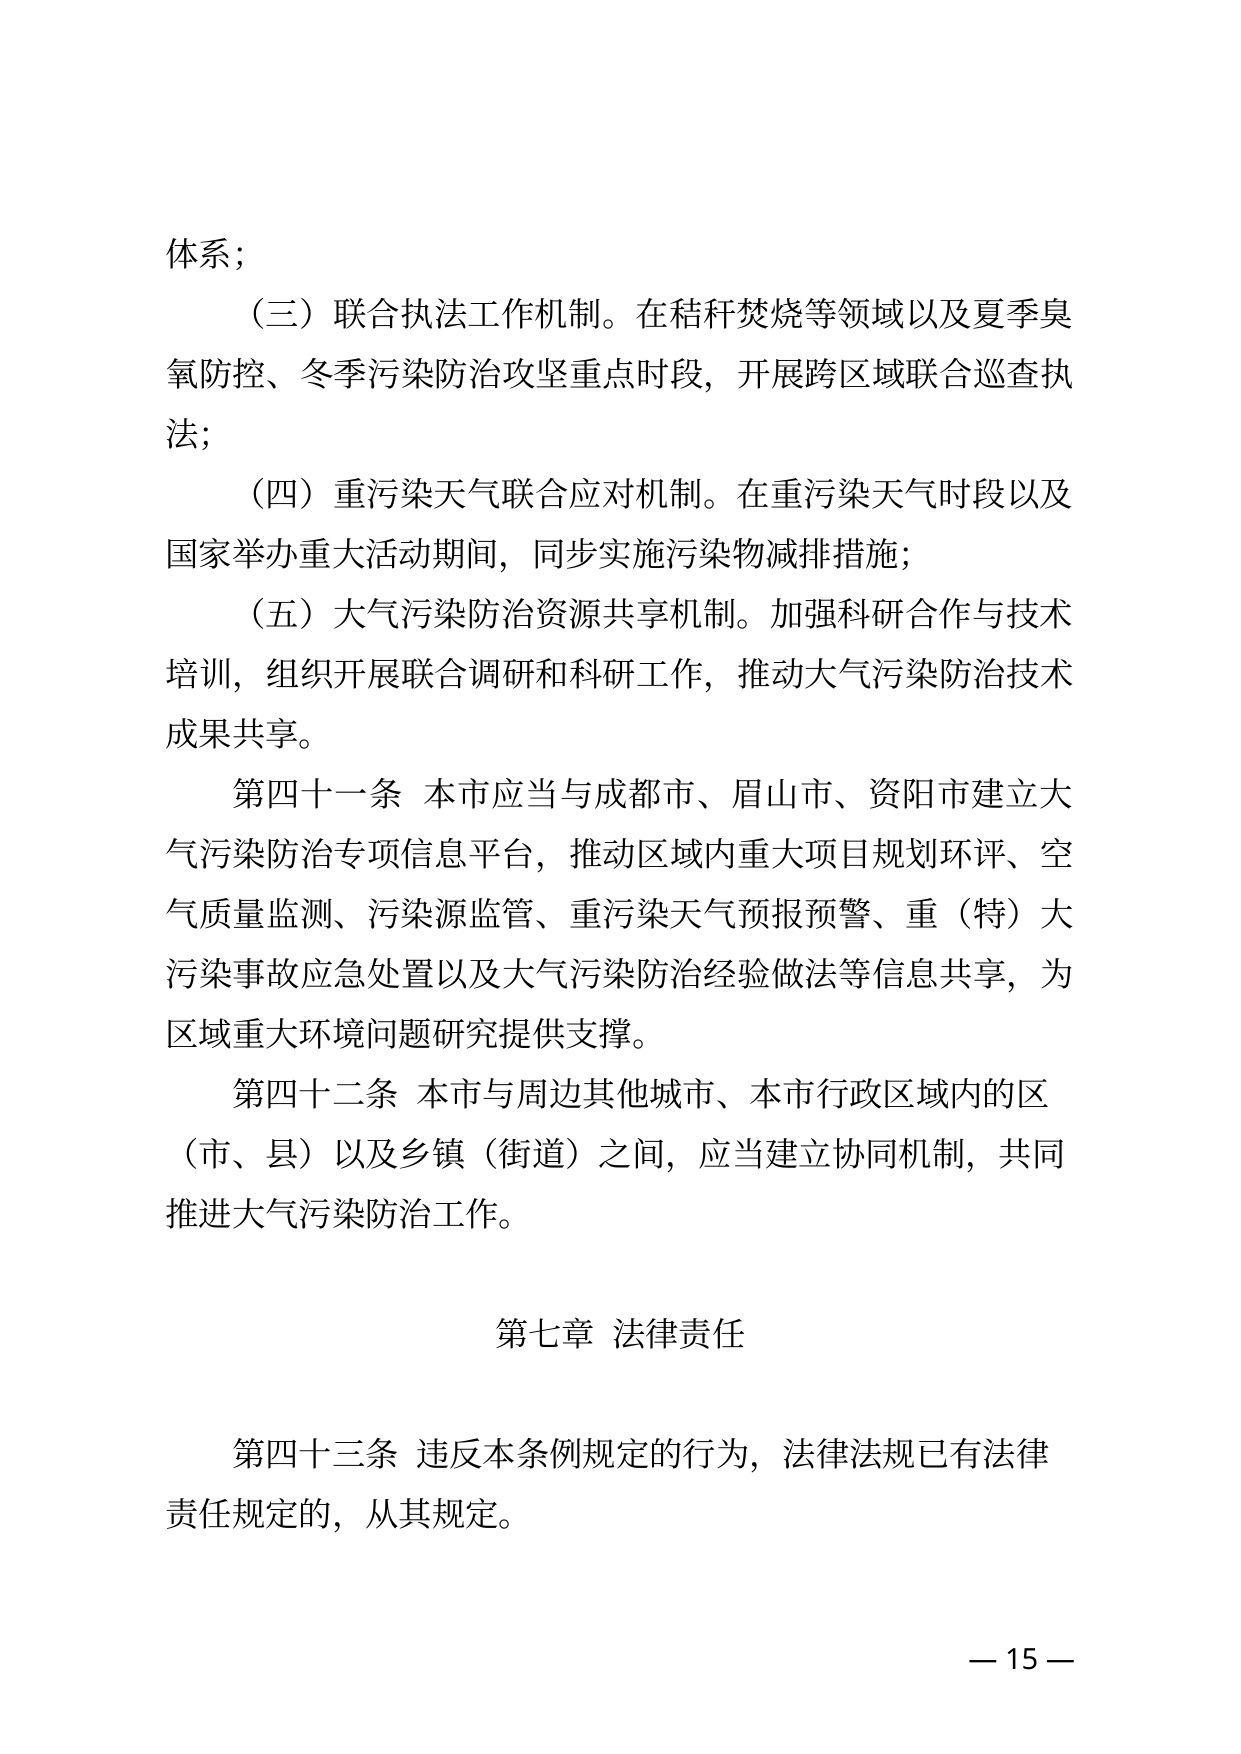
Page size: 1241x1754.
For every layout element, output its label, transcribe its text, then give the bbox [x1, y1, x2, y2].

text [165, 218, 1075, 278]
text 第七章 法律责任 [165, 1298, 1075, 1358]
text （三）联合执法工作机制。在秸秆焚烧等领域以及夏季臭氧防控、冬季污染防治攻坚重点时段，开展跨区域联合巡查执法； [165, 278, 1075, 458]
text （四）重污染天气联合应对机制。在重污染天气时段以及国家举办重大活动期间，同步实施污染物减排措施； [165, 458, 1075, 578]
text （五）大气污染防治资源共享机制。加强科研合作与技术培训，组织开展联合调研和科研工作，推动大气污染防治技术成果共享。 [165, 578, 1075, 758]
text 第四十二条 本市与周边其他城市、本市行政区域内的区（市、县）以及乡镇（街道）之间，应当建立协同机制，共同推进大气污染防治工作。 [165, 1058, 1075, 1238]
text 第四十一条 本市应当与成都市、眉山市、资阳市建立大气污染防治专项信息平台，推动区域内重大项目规划环评、空气质量监测、污染源监管、重污染天气预报预警、重（特）大污染事故应急处置以及大气污染防治经验做法等信息共享，为区域重大环境问题研究提供支撑。 [165, 758, 1075, 1058]
text 第四十三条 违反本条例规定的行为，法律法规已有法律责任规定的，从其规定。 [165, 1418, 1075, 1538]
